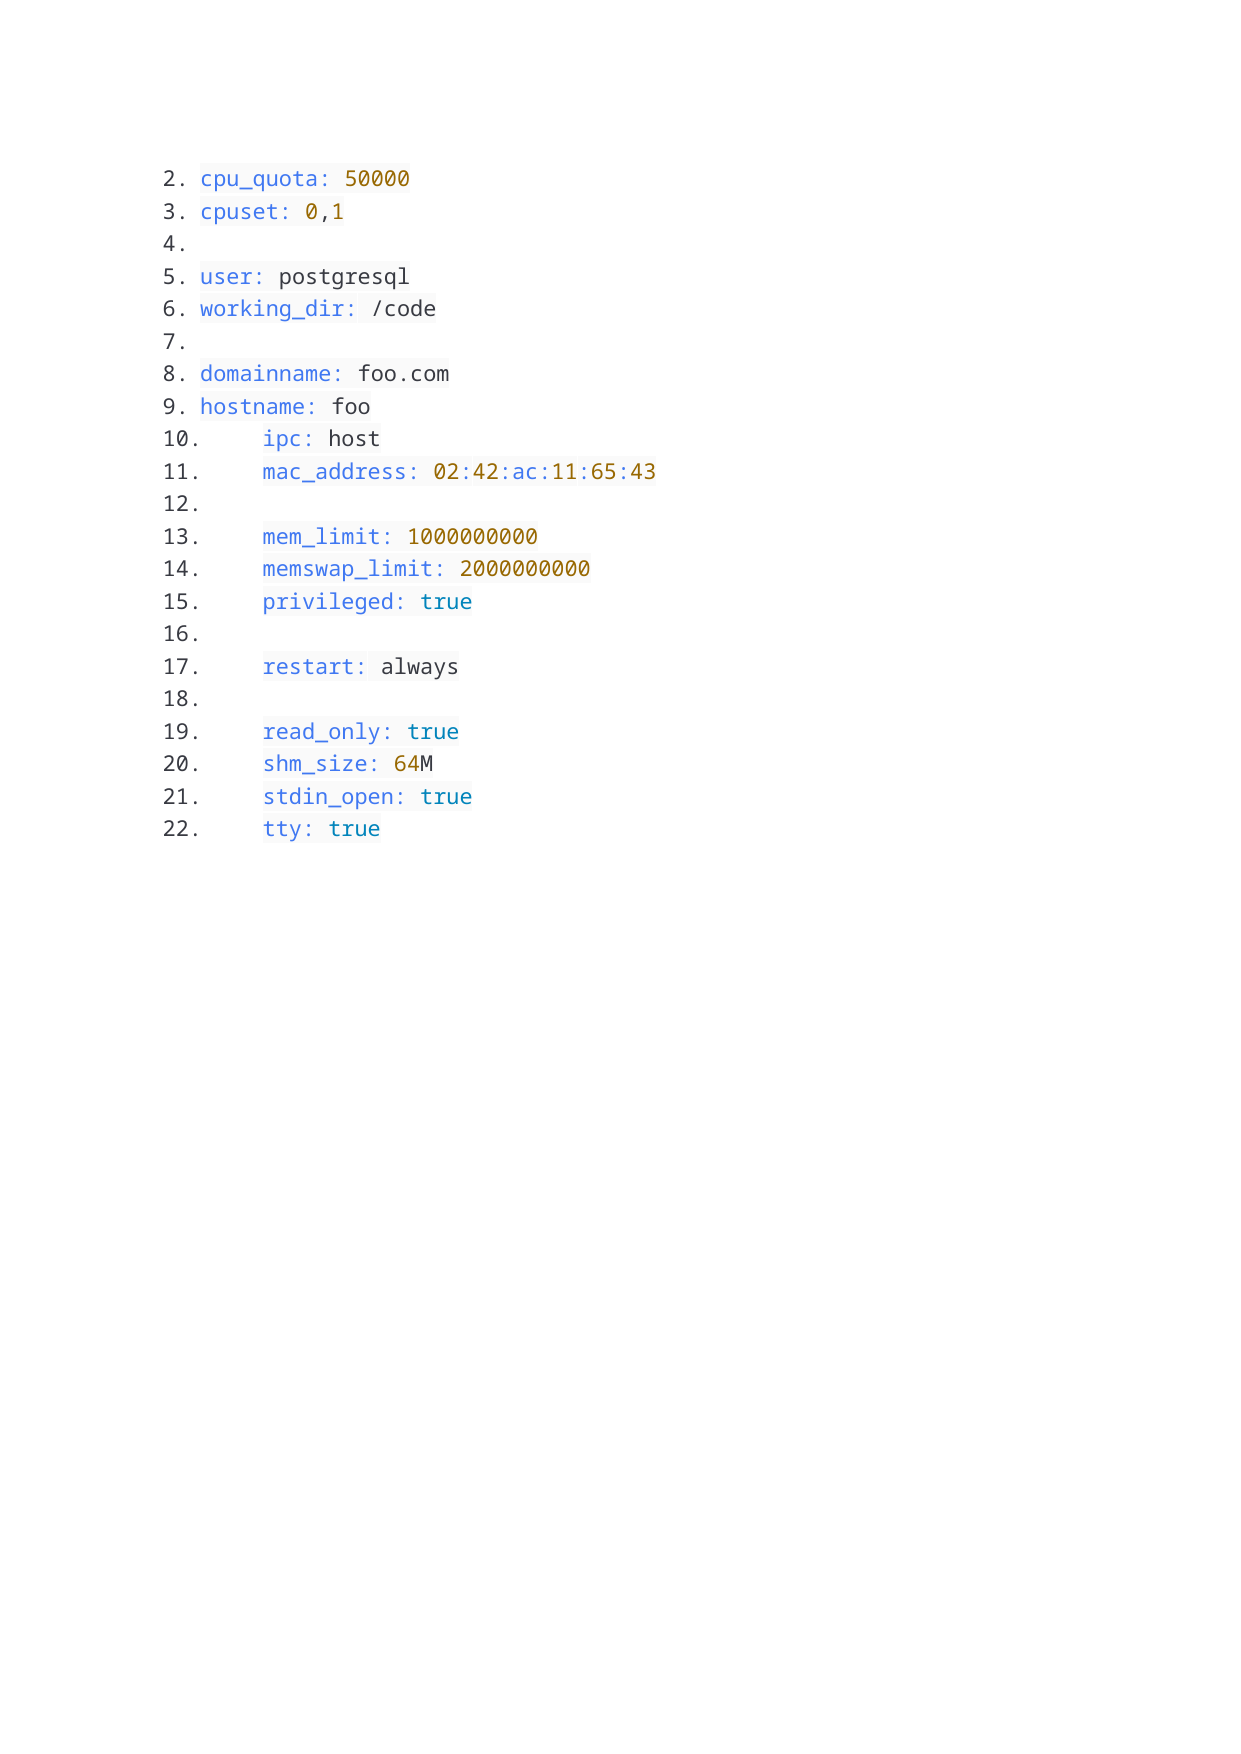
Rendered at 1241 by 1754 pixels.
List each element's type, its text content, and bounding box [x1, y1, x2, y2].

list cpuset: 0,1 [162, 194, 1053, 227]
list restart: always [162, 649, 1053, 682]
list domainname: foo.com [162, 357, 1053, 389]
list stdin_open: true [162, 779, 1053, 812]
list ipc: host [162, 422, 1053, 454]
list shm_size: 64M [162, 747, 1053, 779]
list hostname: foo [162, 389, 1053, 422]
list mac_address: 02:42:ac:11:65:43 [162, 454, 1053, 487]
list read_only: true [162, 714, 1053, 747]
list working_dir: /code [162, 292, 1053, 324]
list memswap_limit: 2000000000 [162, 552, 1053, 584]
list privileged: true [162, 584, 1053, 617]
list mem_limit: 1000000000 [162, 519, 1053, 552]
list user: postgresql [162, 259, 1053, 292]
list tty: true [162, 812, 1053, 844]
list cpu_quota: 50000 [162, 162, 1053, 194]
